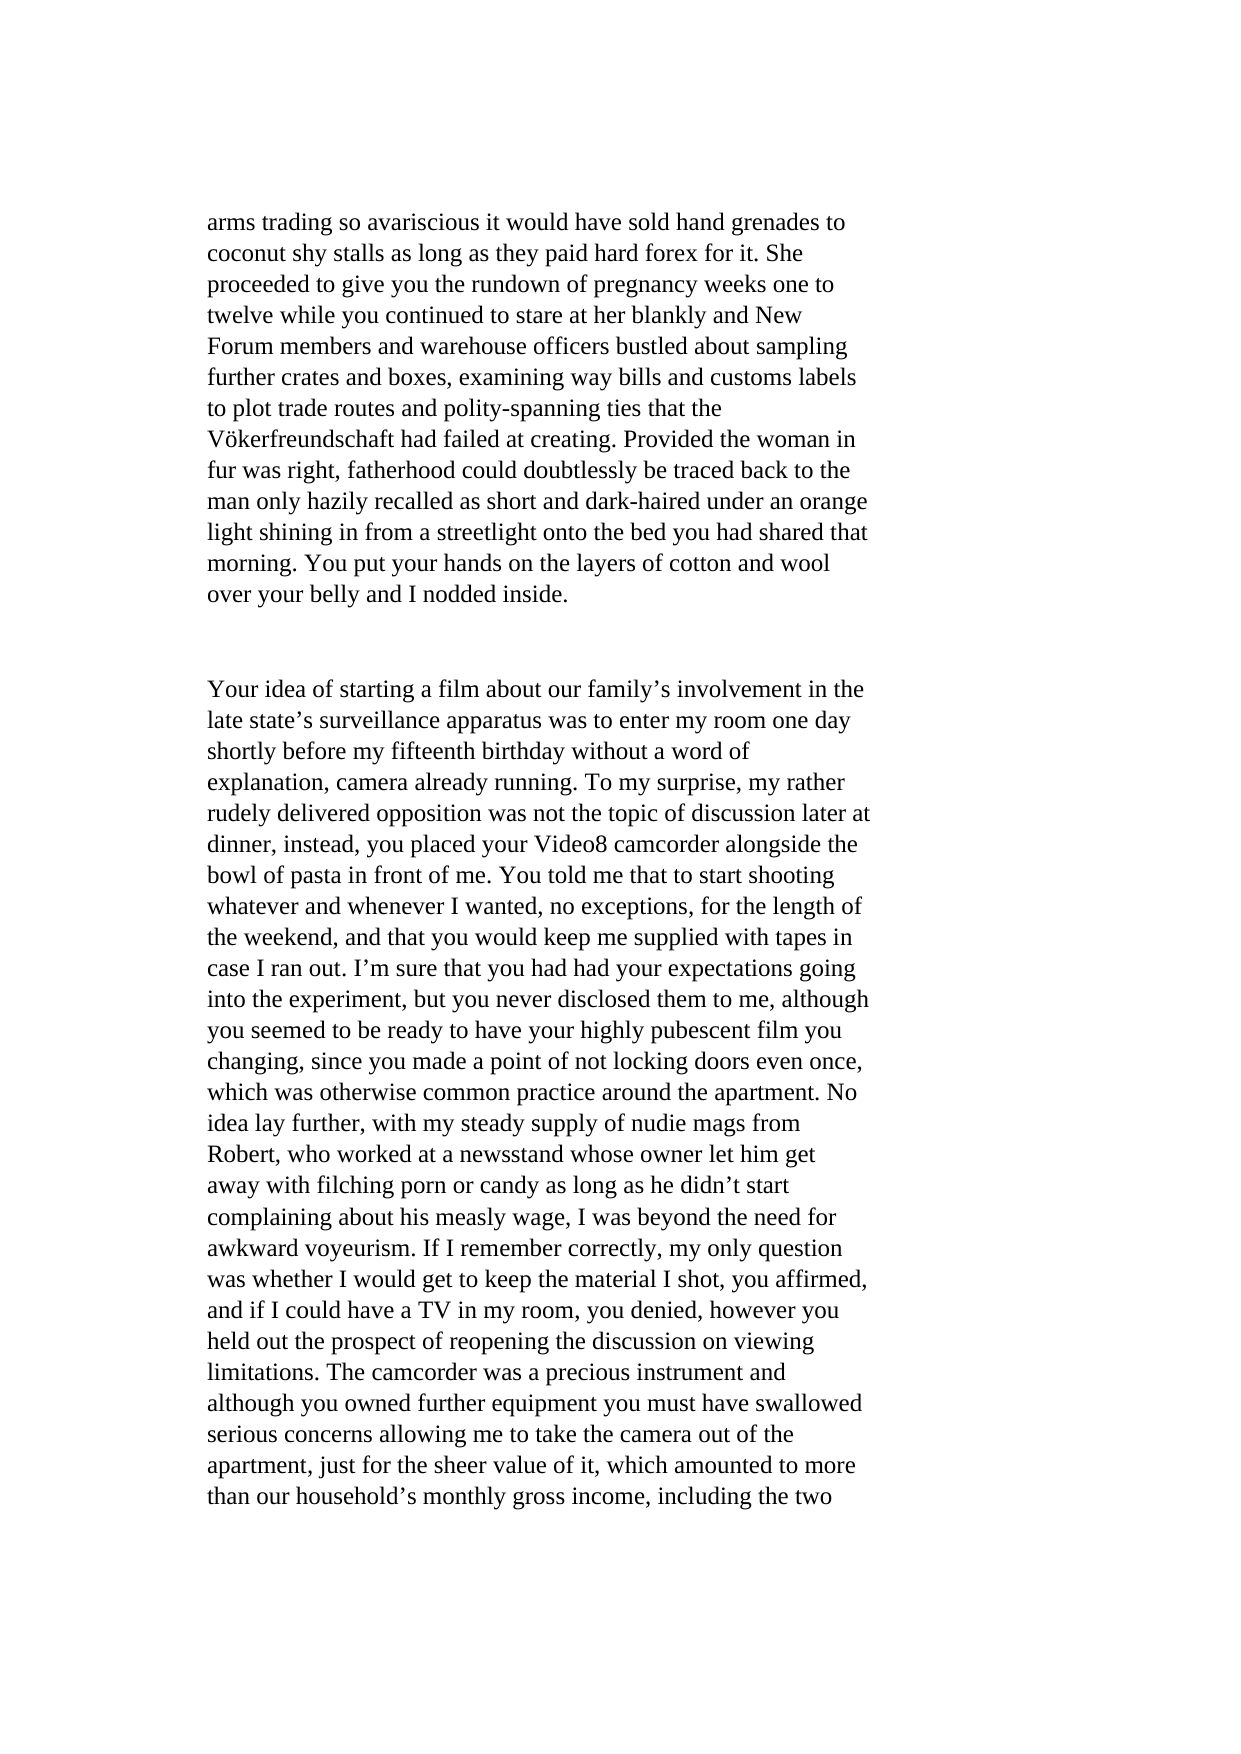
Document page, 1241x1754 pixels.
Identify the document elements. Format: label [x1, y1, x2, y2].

text [207, 674, 871, 1510]
text [207, 207, 871, 608]
